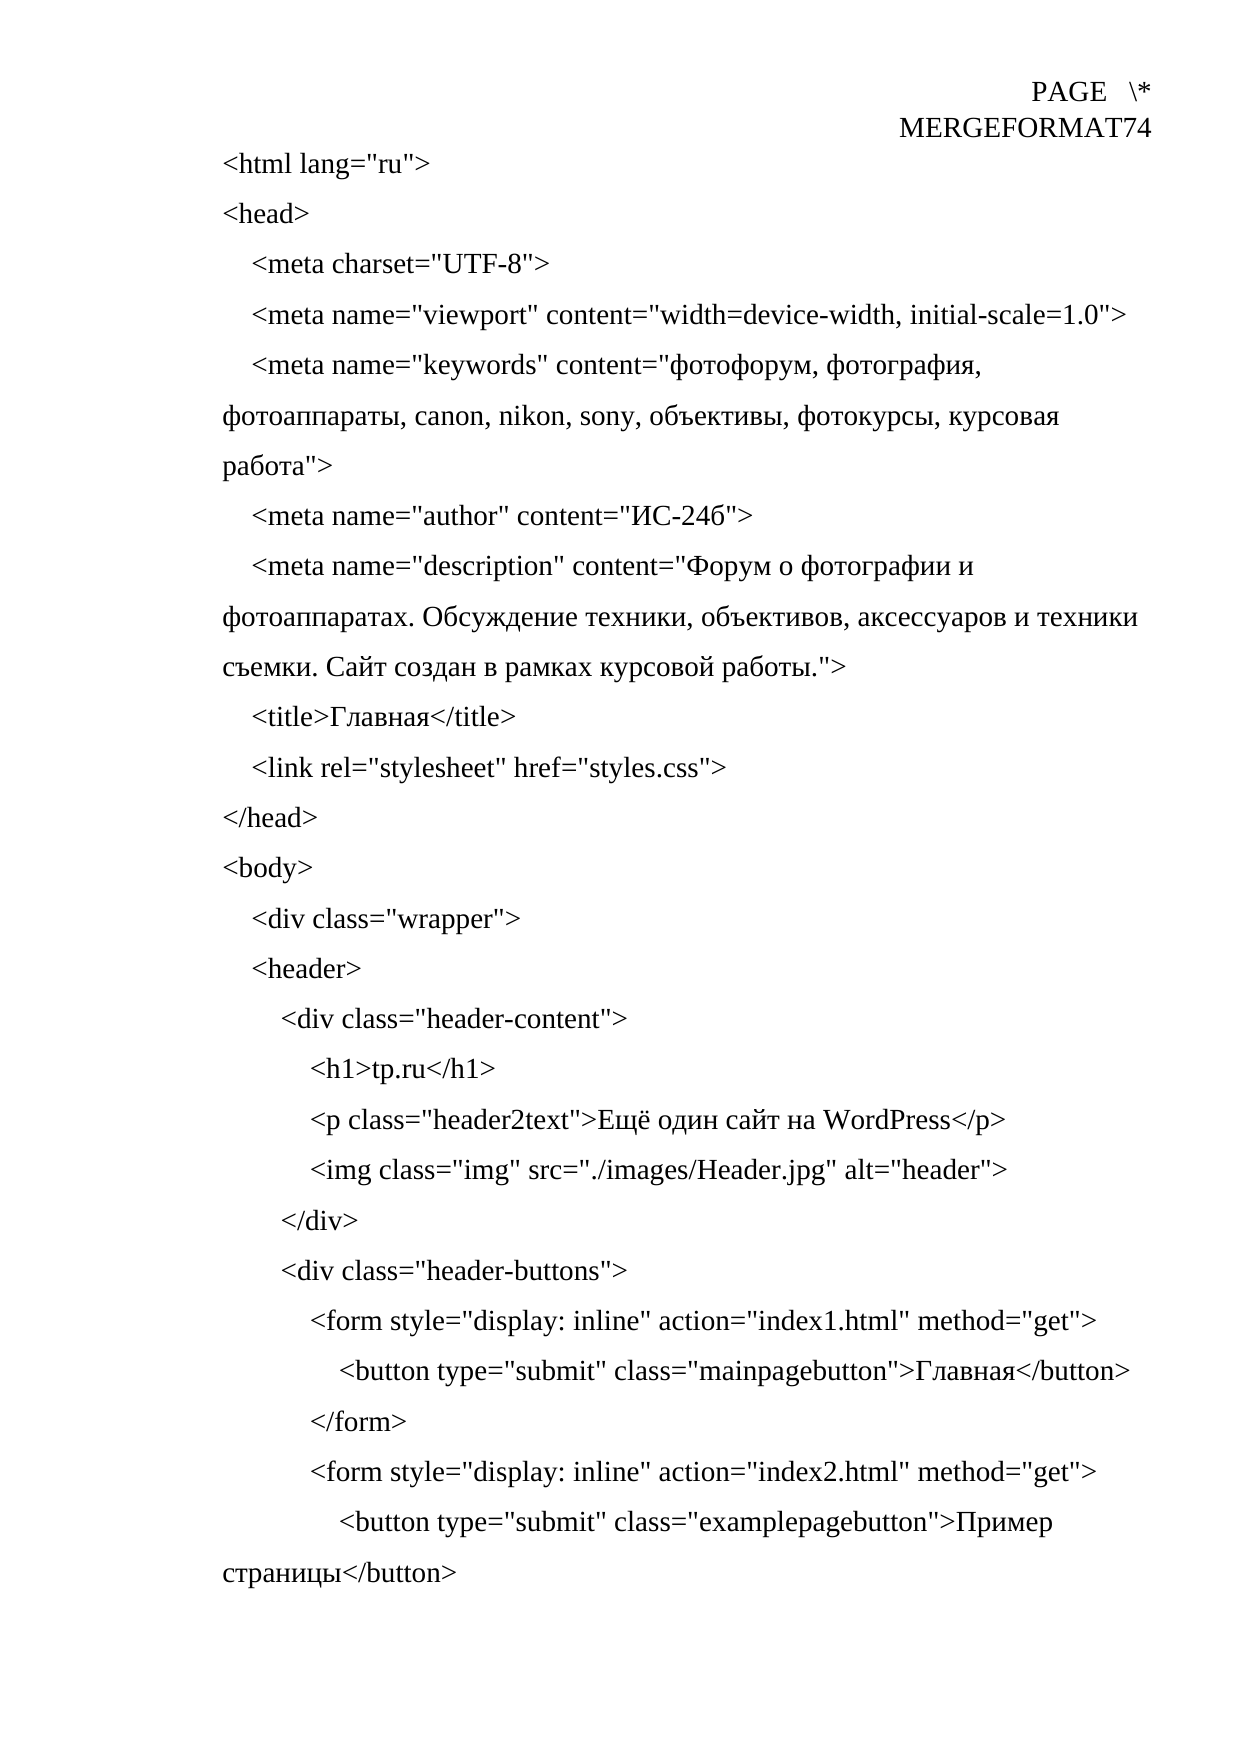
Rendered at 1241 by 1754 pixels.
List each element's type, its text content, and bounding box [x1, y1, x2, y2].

text <meta charset="UTF-8"> [222, 247, 1152, 280]
text <div class="header-content"> [222, 1001, 1152, 1035]
text <body> [222, 850, 1152, 884]
text <head> [222, 196, 1152, 230]
text </div> [222, 1203, 1152, 1236]
text <meta name="description" content="Форум о фотографии и фотоаппаратах. Обсуждение техники, объективов, аксессуаров и техники съемки. Сайт создан в рамках курсовой работы."> [222, 548, 1152, 683]
text <button type="submit" class="examplepagebutton">Пример страницы</button> [222, 1504, 1152, 1588]
text <link rel="stylesheet" href="styles.css"> [222, 750, 1152, 783]
text <meta name="keywords" content="фотофорум, фотография, фотоаппараты, canon, nikon, sony, объективы, фотокурсы, курсовая работа"> [222, 347, 1152, 481]
text <form style="display: inline" action="index1.html" method="get"> [222, 1303, 1152, 1337]
text <h1>tp.ru</h1> [222, 1052, 1152, 1085]
text <meta name="author" content="ИС-24б"> [222, 498, 1152, 532]
text <p class="header2text">Ещё один сайт на WordPress</p> [222, 1102, 1152, 1136]
text <title>Главная</title> [222, 699, 1152, 733]
text <form style="display: inline" action="index2.html" method="get"> [222, 1454, 1152, 1488]
text <div class="header-buttons"> [222, 1253, 1152, 1286]
text <div class="wrapper"> [222, 901, 1152, 934]
text <header> [222, 951, 1152, 984]
text <html lang="ru"> [222, 146, 1152, 179]
text <img class="img" src="./images/Header.jpg" alt="header"> [222, 1152, 1152, 1186]
text <button type="submit" class="mainpagebutton">Главная</button> [222, 1353, 1152, 1387]
text </form> [222, 1404, 1152, 1437]
text </head> [222, 800, 1152, 834]
text <meta name="viewport" content="width=device-width, initial-scale=1.0"> [222, 297, 1152, 331]
